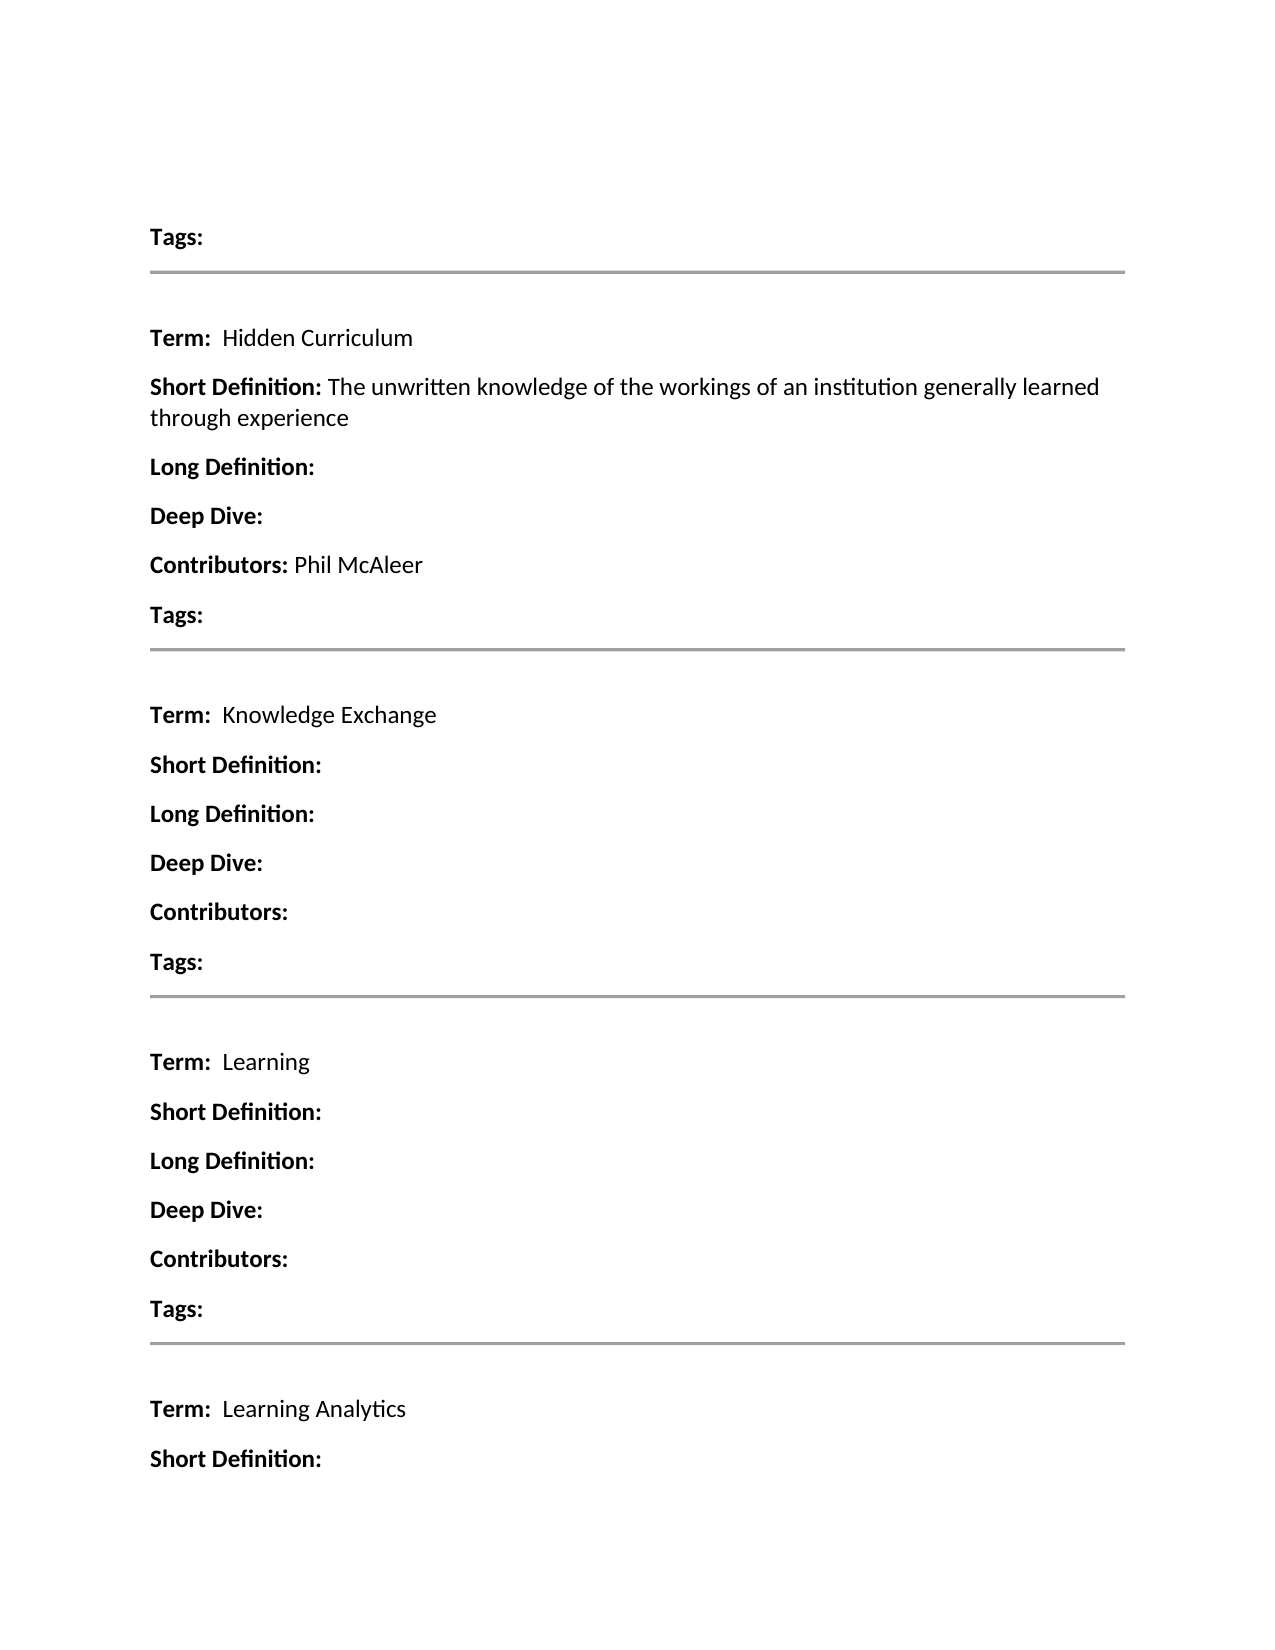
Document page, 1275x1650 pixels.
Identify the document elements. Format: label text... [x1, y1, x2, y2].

text Term: Hidden Curriculum [150, 322, 1125, 352]
text Term: Knowledge Exchange [150, 699, 1125, 730]
text Short Definition: [150, 1096, 1125, 1126]
text Contributors: [150, 1243, 1125, 1274]
text Short Definition: [150, 749, 1125, 779]
text Contributors: Phil McAleer [150, 549, 1125, 580]
text Long Definition: [150, 798, 1125, 828]
text Tags: [150, 1293, 1125, 1323]
text Long Definition: [150, 1145, 1125, 1176]
text Tags: [150, 221, 1125, 252]
text Tags: [150, 599, 1125, 629]
text Short Definition: [150, 1443, 1125, 1473]
text Term: Learning [150, 1046, 1125, 1077]
text Short Definition: The unwritten knowledge of the workings of an institution generally learned through experience [150, 371, 1125, 432]
text Deep Dive: [150, 1194, 1125, 1225]
text Term: Learning Analytics [150, 1393, 1125, 1424]
text Tags: [150, 946, 1125, 976]
text Long Definition: [150, 451, 1125, 482]
text Deep Dive: [150, 500, 1125, 531]
text Deep Dive: [150, 847, 1125, 878]
text Contributors: [150, 897, 1125, 927]
